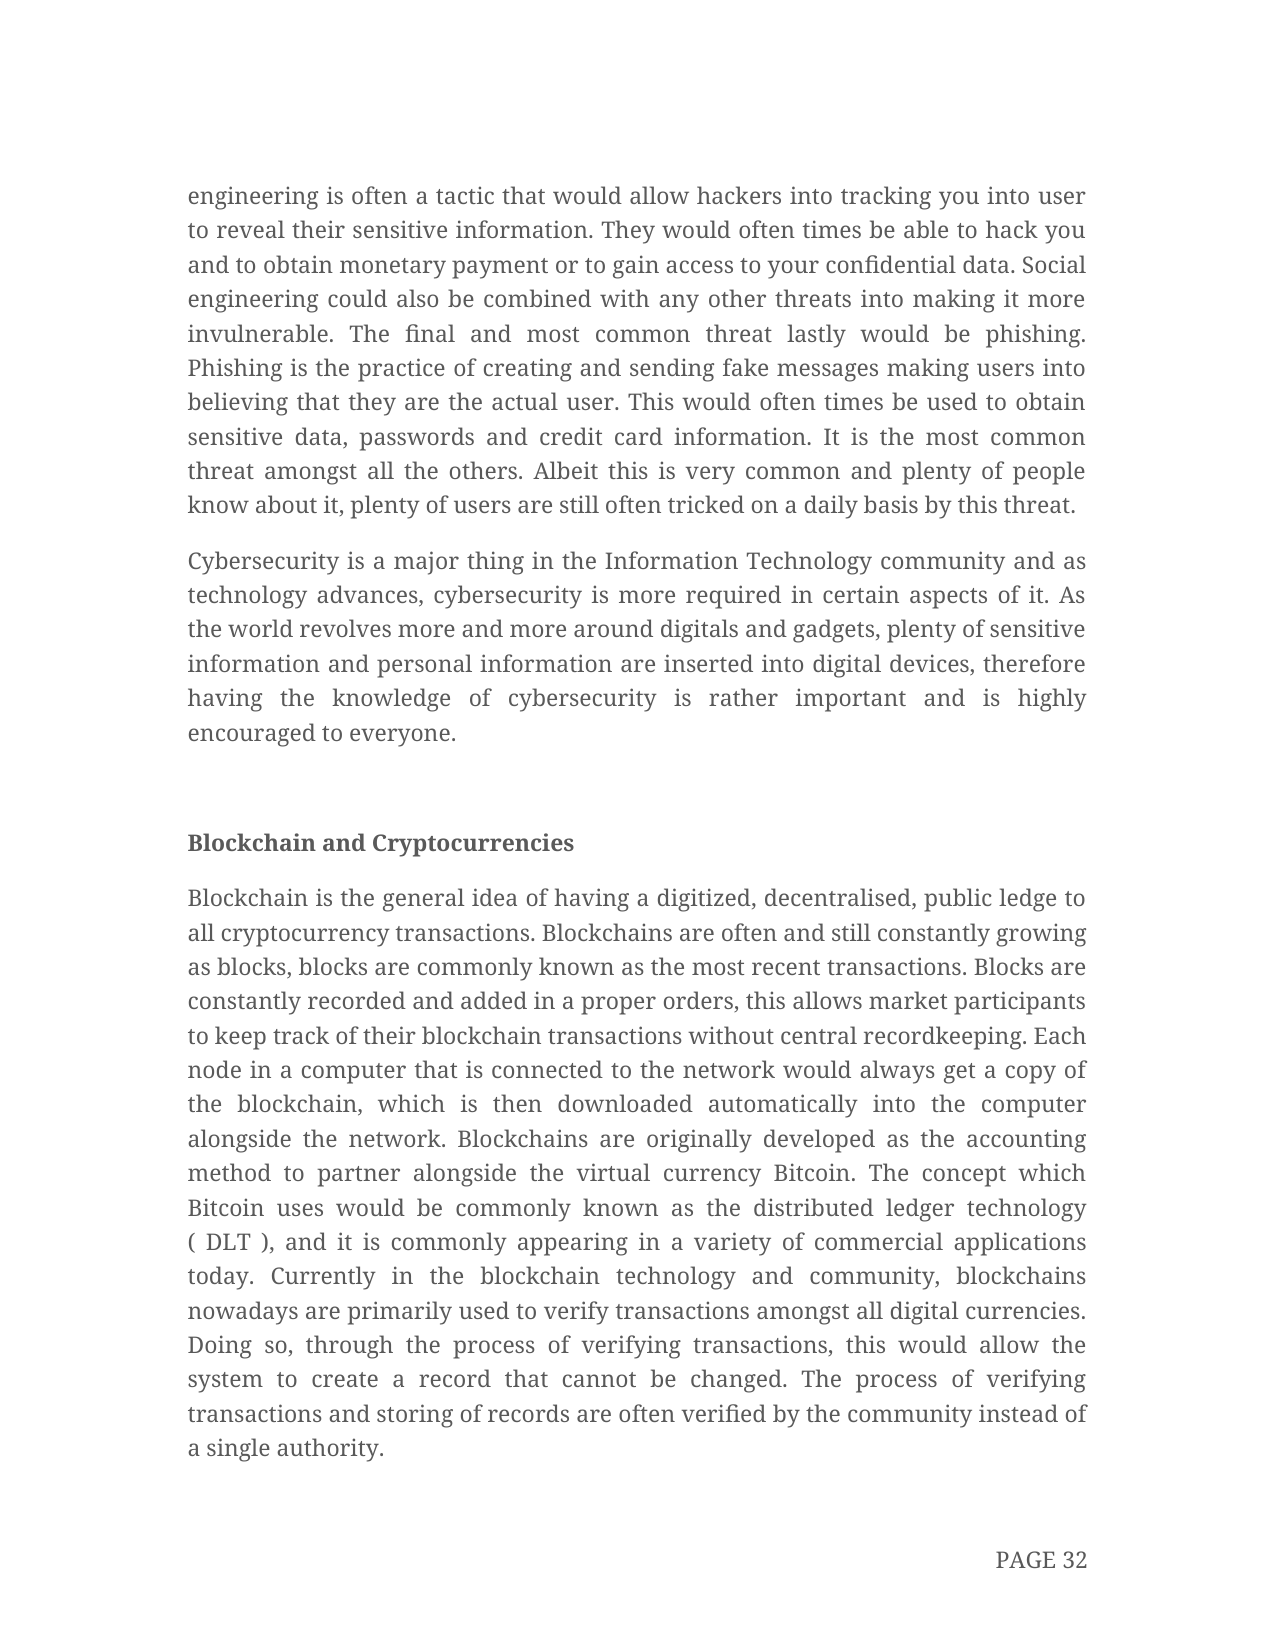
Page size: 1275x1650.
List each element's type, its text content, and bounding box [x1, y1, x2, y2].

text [187, 180, 1087, 521]
text Blockchain and Cryptocurrencies [187, 827, 1087, 858]
text Blockchain is the general idea of having a digitized, decentralised, public ledge to all cryptocurrency transactions. Blockchains are often and still constantly growing as blocks, blocks are commonly known as the most recent transactions. Blocks are constantly recorded and added in a proper orders, this allows market participants to keep track of their blockchain transactions without central recordkeeping. Each node in a computer that is connected to the network would always get a copy of the blockchain, which is then downloaded automatically into the computer alongside the network. Blockchains are originally developed as the accounting method to partner alongside the virtual currency Bitcoin. The concept which Bitcoin uses would be commonly known as the distributed ledger technology ( DLT ), and it is commonly appearing in a variety of commercial applications today. Currently in the blockchain technology and community, blockchains nowadays are primarily used to verify transactions amongst all digital currencies. Doing so, through the process of verifying transactions, this would allow the system to create a record that cannot be changed. The process of verifying transactions and storing of records are often verified by the community instead of a single authority. [187, 882, 1087, 1463]
text Cybersecurity is a major thing in the Information Technology community and as technology advances, cybersecurity is more required in certain aspects of it. As the world revolves more and more around digitals and gadgets, plenty of sensitive information and personal information are inserted into digital devices, therefore having the knowledge of cybersecurity is rather important and is highly encouraged to everyone. [187, 544, 1087, 748]
